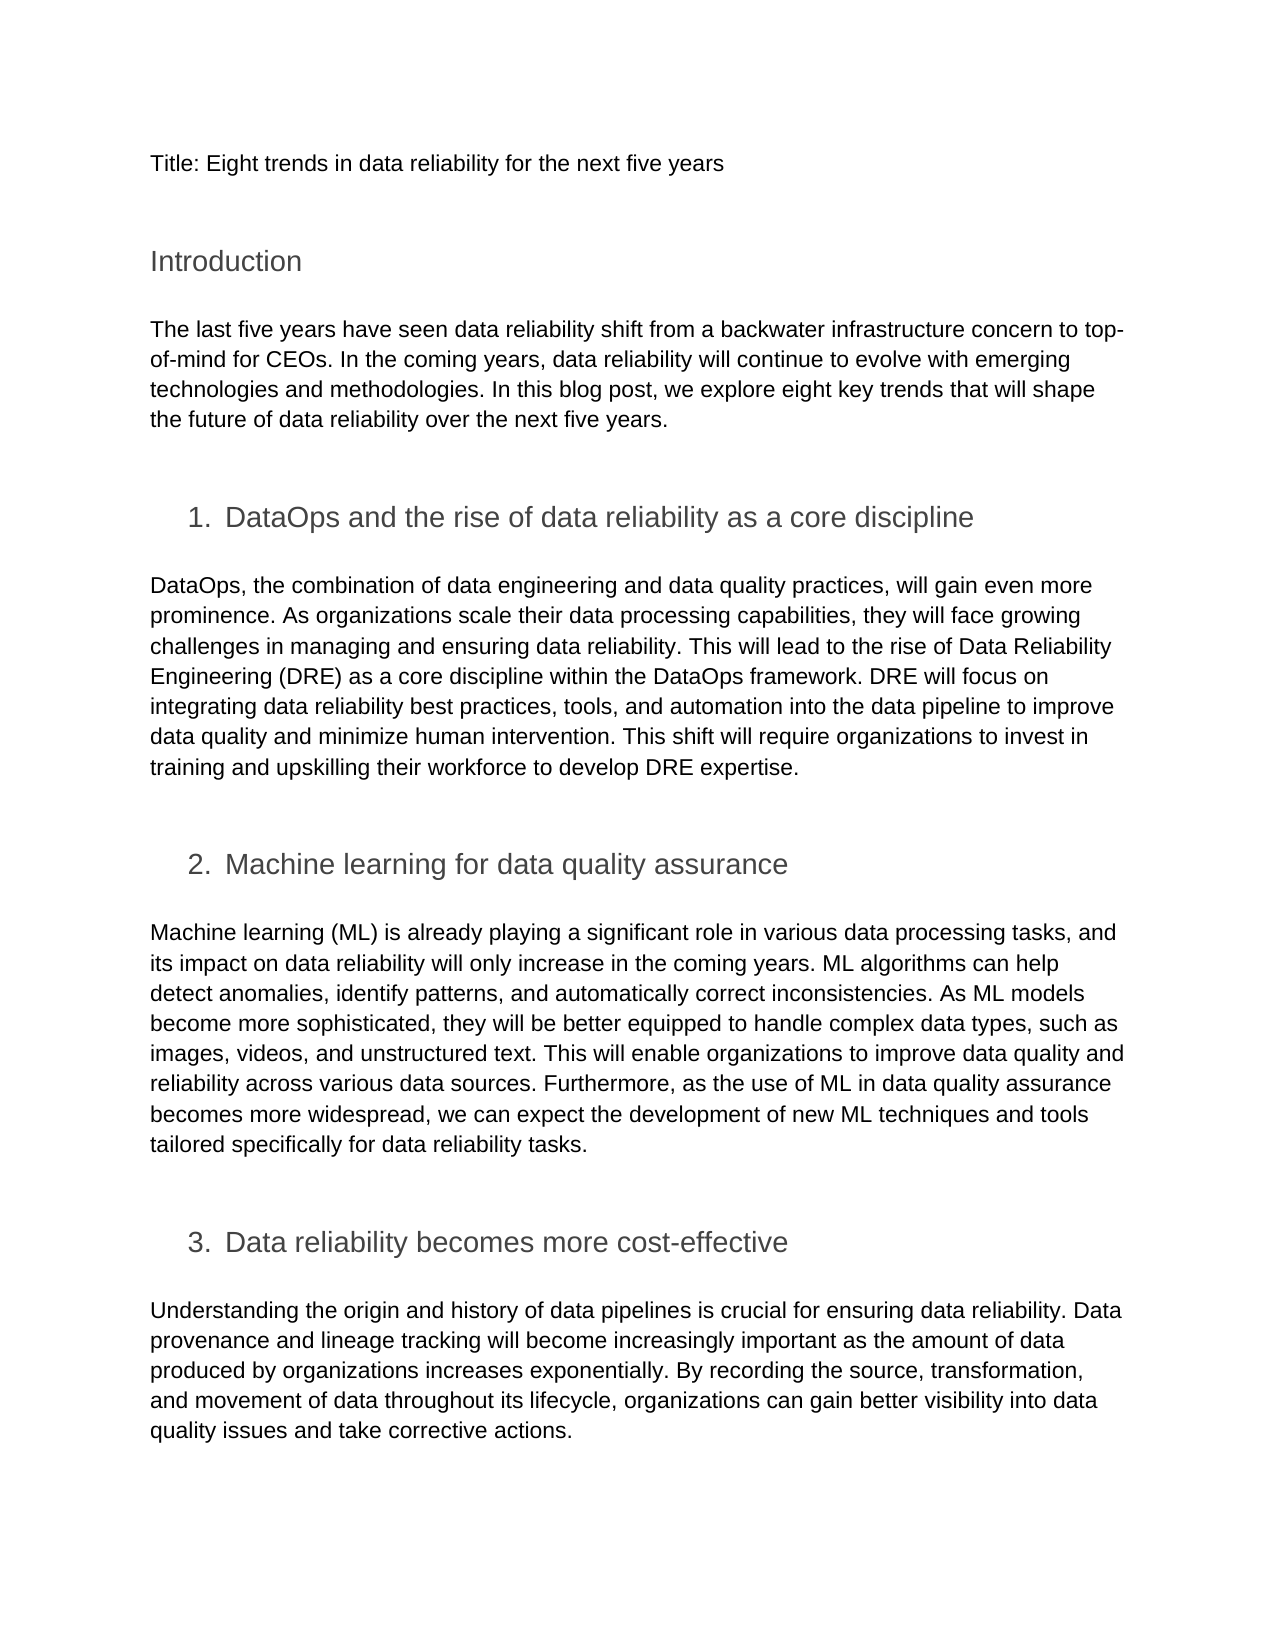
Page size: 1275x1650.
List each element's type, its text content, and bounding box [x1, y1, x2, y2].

subtitle Data reliability becomes more cost-effective [187, 1224, 1125, 1258]
text Machine learning (ML) is already playing a significant role in various data processing tasks, and its impact on data reliability will only increase in the coming years. ML algorithms can help detect anomalies, identify patterns, and automatically correct inconsistencies. As ML models become more sophisticated, they will be better equipped to handle complex data types, such as images, videos, and unstructured text. This will enable organizations to improve data quality and reliability across various data sources. Furthermore, as the use of ML in data quality assurance becomes more widespread, we can expect the development of new ML techniques and tools tailored specifically for data reliability tasks. [150, 919, 1125, 1157]
text DataOps, the combination of data engineering and data quality practices, will gain even more prominence. As organizations scale their data processing capabilities, they will face growing challenges in managing and ensuring data reliability. This will lead to the rise of Data Reliability Engineering (DRE) as a core discipline within the DataOps framework. DRE will focus on integrating data reliability best practices, tools, and automation into the data pipeline to improve data quality and minimize human intervention. This shift will require organizations to invest in training and upskilling their workforce to develop DRE expertise. [150, 572, 1125, 780]
subtitle Introduction [150, 244, 1125, 277]
text The last five years have seen data reliability shift from a backwater infrastructure concern to top-of-mind for CEOs. In the coming years, data reliability will continue to evolve with emerging technologies and methodologies. In this blog post, we explore eight key trends that will shape the future of data reliability over the next five years. [150, 286, 1125, 433]
subtitle DataOps and the rise of data reliability as a core discipline [187, 500, 1125, 534]
subtitle Machine learning for data quality assurance [187, 847, 1125, 881]
text Title: Eight trends in data reliability for the next five years [150, 150, 1125, 176]
text Understanding the origin and history of data pipelines is crucial for ensuring data reliability. Data provenance and lineage tracking will become increasingly important as the amount of data produced by organizations increases exponentially. By recording the source, transformation, and movement of data throughout its lifecycle, organizations can gain better visibility into data quality issues and take corrective actions. [150, 1297, 1125, 1444]
